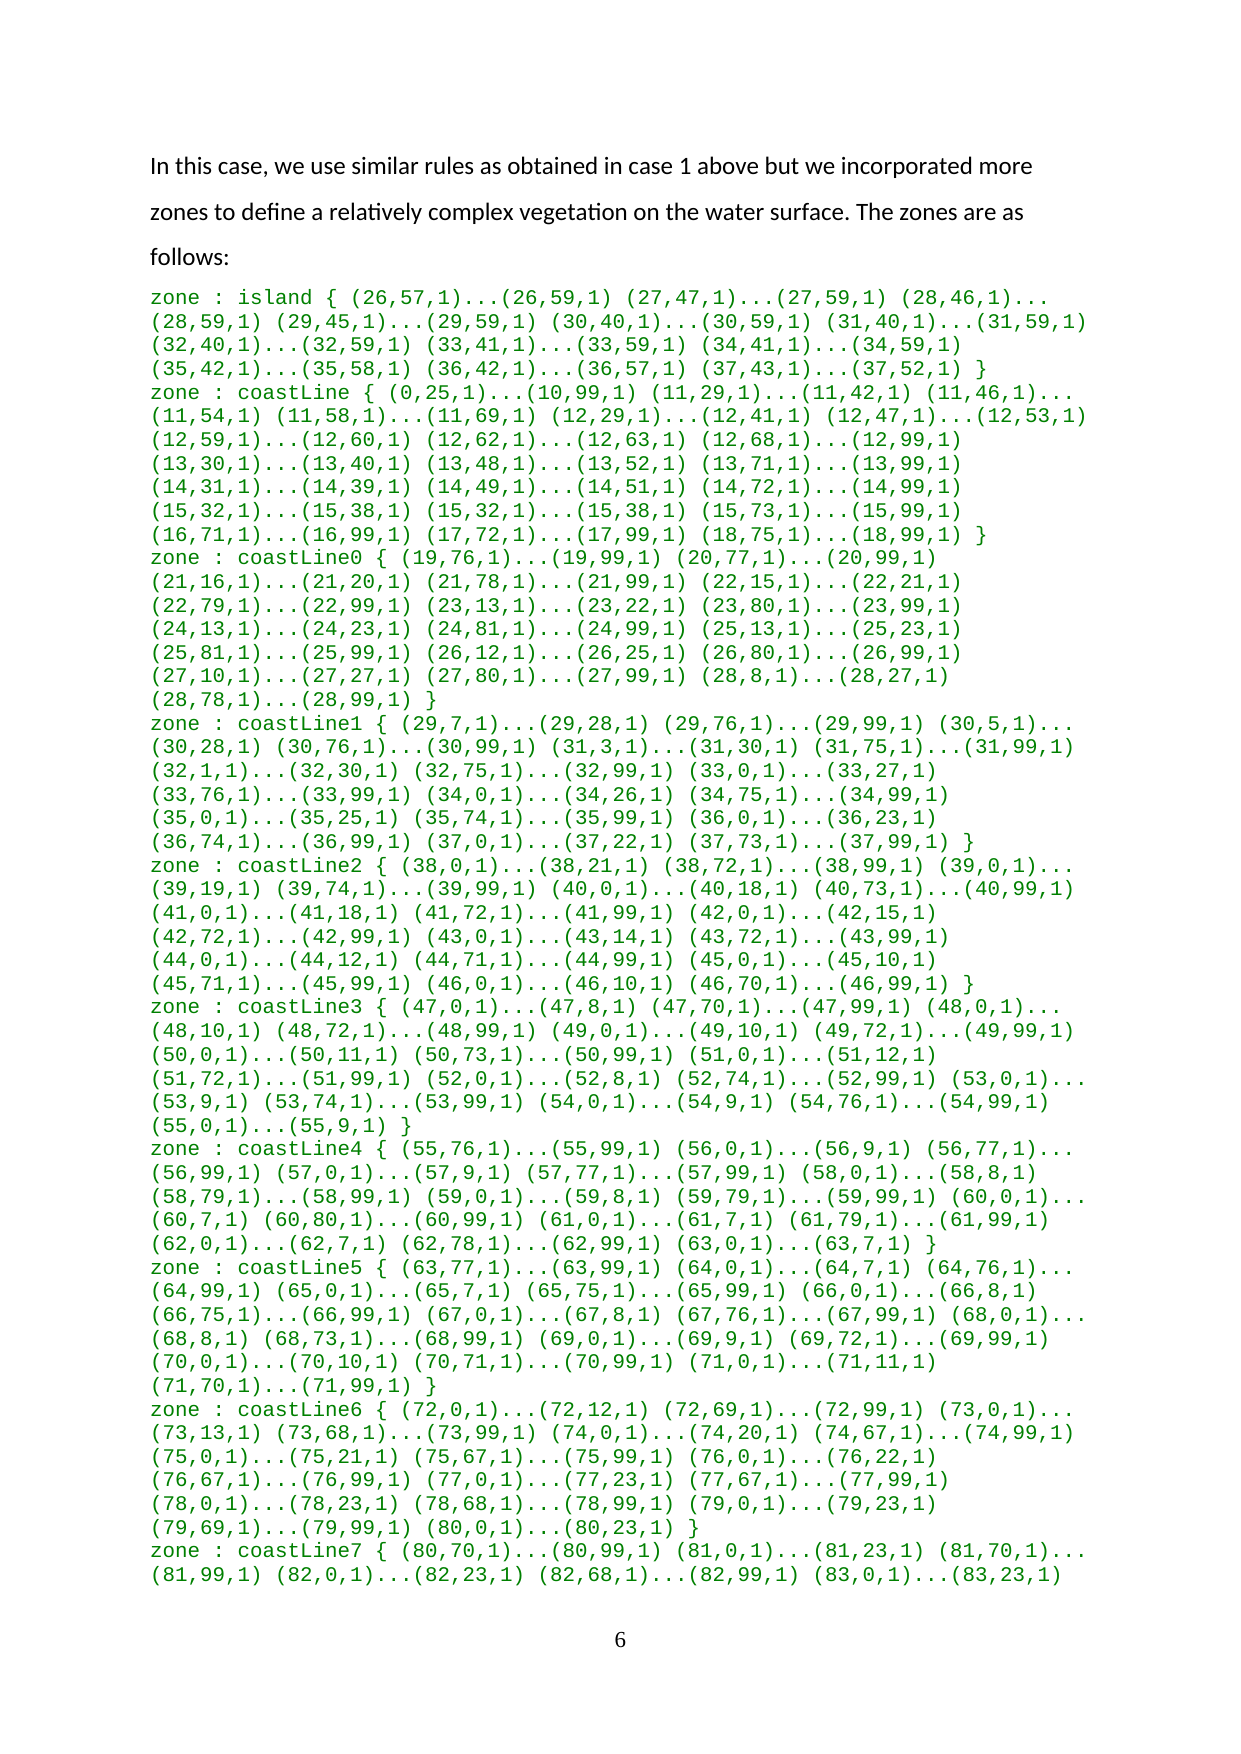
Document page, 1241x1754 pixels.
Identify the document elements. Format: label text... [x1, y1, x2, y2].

text In this case, we use similar rules as obtained in case 1 above but we incorporated more zones to define a relatively complex vegetation on the water surface. The zones are as follows: [150, 150, 1090, 272]
text zone : coastLine0 { (19,76,1)...(19,99,1) (20,77,1)...(20,99,1) (21,16,1)...(21,20,1) (21,78,1)...(21,99,1) (22,15,1)...(22,21,1) (22,79,1)...(22,99,1) (23,13,1)...(23,22,1) (23,80,1)...(23,99,1) (24,13,1)...(24,23,1) (24,81,1)...(24,99,1) (25,13,1)...(25,23,1) (25,81,1)...(25,99,1) (26,12,1)...(26,25,1) (26,80,1)...(26,99,1) (27,10,1)...(27,27,1) (27,80,1)...(27,99,1) (28,8,1)...(28,27,1) (28,78,1)...(28,99,1) } [150, 547, 1090, 713]
text zone : coastLine2 { (38,0,1)...(38,21,1) (38,72,1)...(38,99,1) (39,0,1)...(39,19,1) (39,74,1)...(39,99,1) (40,0,1)...(40,18,1) (40,73,1)...(40,99,1) (41,0,1)...(41,18,1) (41,72,1)...(41,99,1) (42,0,1)...(42,15,1) (42,72,1)...(42,99,1) (43,0,1)...(43,14,1) (43,72,1)...(43,99,1) (44,0,1)...(44,12,1) (44,71,1)...(44,99,1) (45,0,1)...(45,10,1) (45,71,1)...(45,99,1) (46,0,1)...(46,10,1) (46,70,1)...(46,99,1) } [150, 855, 1090, 997]
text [150, 1540, 1090, 1588]
text zone : coastLine6 { (72,0,1)...(72,12,1) (72,69,1)...(72,99,1) (73,0,1)...(73,13,1) (73,68,1)...(73,99,1) (74,0,1)...(74,20,1) (74,67,1)...(74,99,1) (75,0,1)...(75,21,1) (75,67,1)...(75,99,1) (76,0,1)...(76,22,1) (76,67,1)...(76,99,1) (77,0,1)...(77,23,1) (77,67,1)...(77,99,1) (78,0,1)...(78,23,1) (78,68,1)...(78,99,1) (79,0,1)...(79,23,1) (79,69,1)...(79,99,1) (80,0,1)...(80,23,1) } [150, 1398, 1090, 1540]
text zone : coastLine3 { (47,0,1)...(47,8,1) (47,70,1)...(47,99,1) (48,0,1)...(48,10,1) (48,72,1)...(48,99,1) (49,0,1)...(49,10,1) (49,72,1)...(49,99,1) (50,0,1)...(50,11,1) (50,73,1)...(50,99,1) (51,0,1)...(51,12,1) (51,72,1)...(51,99,1) (52,0,1)...(52,8,1) (52,74,1)...(52,99,1) (53,0,1)...(53,9,1) (53,74,1)...(53,99,1) (54,0,1)...(54,9,1) (54,76,1)...(54,99,1) (55,0,1)...(55,9,1) } [150, 997, 1090, 1138]
text zone : island { (26,57,1)...(26,59,1) (27,47,1)...(27,59,1) (28,46,1)...(28,59,1) (29,45,1)...(29,59,1) (30,40,1)...(30,59,1) (31,40,1)...(31,59,1) (32,40,1)...(32,59,1) (33,41,1)...(33,59,1) (34,41,1)...(34,59,1) (35,42,1)...(35,58,1) (36,42,1)...(36,57,1) (37,43,1)...(37,52,1) } [150, 287, 1090, 382]
text zone : coastLine1 { (29,7,1)...(29,28,1) (29,76,1)...(29,99,1) (30,5,1)...(30,28,1) (30,76,1)...(30,99,1) (31,3,1)...(31,30,1) (31,75,1)...(31,99,1) (32,1,1)...(32,30,1) (32,75,1)...(32,99,1) (33,0,1)...(33,27,1) (33,76,1)...(33,99,1) (34,0,1)...(34,26,1) (34,75,1)...(34,99,1) (35,0,1)...(35,25,1) (35,74,1)...(35,99,1) (36,0,1)...(36,23,1) (36,74,1)...(36,99,1) (37,0,1)...(37,22,1) (37,73,1)...(37,99,1) } [150, 713, 1090, 855]
text zone : coastLine { (0,25,1)...(10,99,1) (11,29,1)...(11,42,1) (11,46,1)...(11,54,1) (11,58,1)...(11,69,1) (12,29,1)...(12,41,1) (12,47,1)...(12,53,1) (12,59,1)...(12,60,1) (12,62,1)...(12,63,1) (12,68,1)...(12,99,1) (13,30,1)...(13,40,1) (13,48,1)...(13,52,1) (13,71,1)...(13,99,1) (14,31,1)...(14,39,1) (14,49,1)...(14,51,1) (14,72,1)...(14,99,1) (15,32,1)...(15,38,1) (15,32,1)...(15,38,1) (15,73,1)...(15,99,1) (16,71,1)...(16,99,1) (17,72,1)...(17,99,1) (18,75,1)...(18,99,1) } [150, 382, 1090, 547]
text zone : coastLine5 { (63,77,1)...(63,99,1) (64,0,1)...(64,7,1) (64,76,1)...(64,99,1) (65,0,1)...(65,7,1) (65,75,1)...(65,99,1) (66,0,1)...(66,8,1) (66,75,1)...(66,99,1) (67,0,1)...(67,8,1) (67,76,1)...(67,99,1) (68,0,1)...(68,8,1) (68,73,1)...(68,99,1) (69,0,1)...(69,9,1) (69,72,1)...(69,99,1) (70,0,1)...(70,10,1) (70,71,1)...(70,99,1) (71,0,1)...(71,11,1) (71,70,1)...(71,99,1) } [150, 1257, 1090, 1398]
text zone : coastLine4 { (55,76,1)...(55,99,1) (56,0,1)...(56,9,1) (56,77,1)...(56,99,1) (57,0,1)...(57,9,1) (57,77,1)...(57,99,1) (58,0,1)...(58,8,1) (58,79,1)...(58,99,1) (59,0,1)...(59,8,1) (59,79,1)...(59,99,1) (60,0,1)...(60,7,1) (60,80,1)...(60,99,1) (61,0,1)...(61,7,1) (61,79,1)...(61,99,1) (62,0,1)...(62,7,1) (62,78,1)...(62,99,1) (63,0,1)...(63,7,1) } [150, 1138, 1090, 1257]
